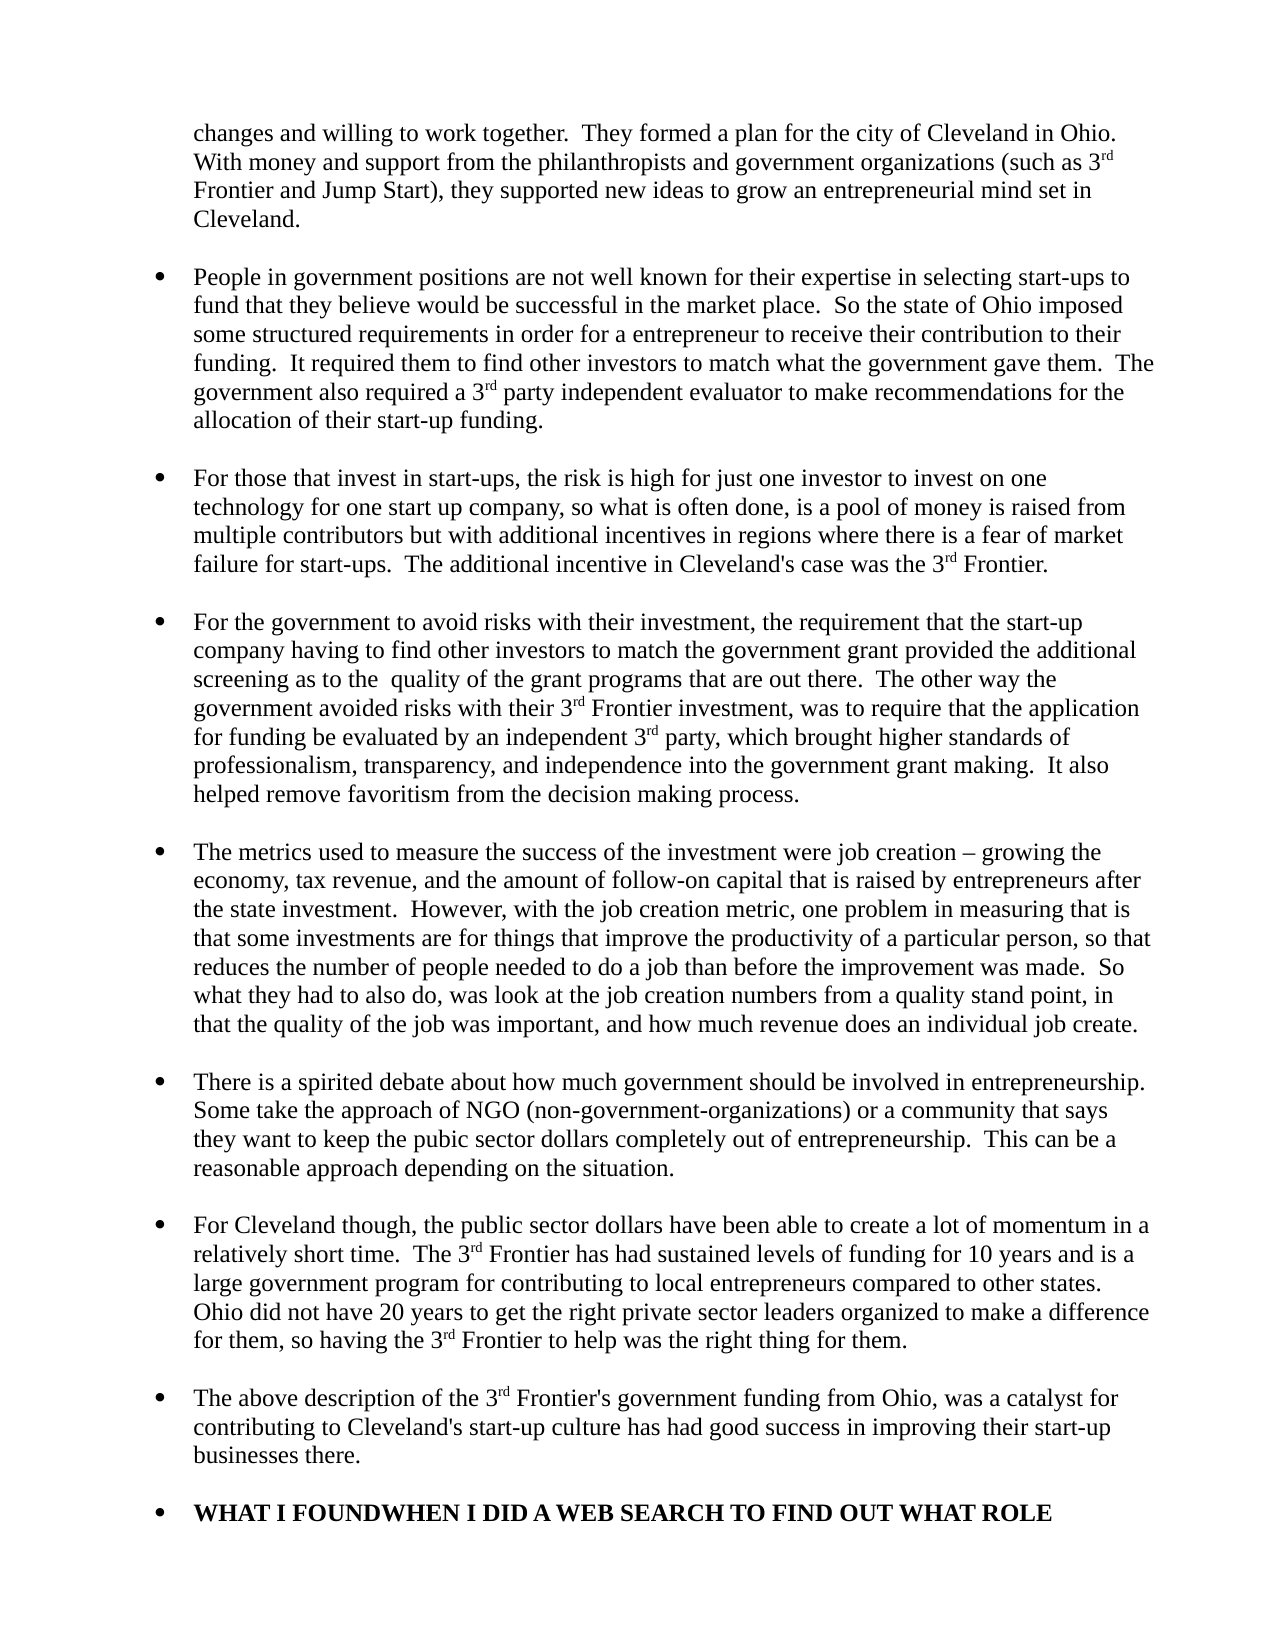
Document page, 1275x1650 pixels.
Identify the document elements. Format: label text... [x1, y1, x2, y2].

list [156, 1498, 1157, 1527]
list The above description of the 3rd Frontier's government funding from Ohio, was a catalyst for contributing to Cleveland's start-up culture has had good success in improving their start-up businesses there. [156, 1383, 1157, 1469]
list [156, 118, 1157, 233]
list For those that invest in start-ups, the risk is high for just one investor to invest on one technology for one start up company, so what is often done, is a pool of money is raised from multiple contributors but with additional incentives in regions where there is a fear of market failure for start-ups. The additional incentive in Cleveland's case was the 3rd Frontier. [156, 463, 1157, 578]
list There is a spirited debate about how much government should be involved in entrepreneurship. Some take the approach of NGO (non-government-organizations) or a community that says they want to keep the pubic sector dollars completely out of entrepreneurship. This can be a reasonable approach depending on the situation. [156, 1067, 1157, 1182]
list The metrics used to measure the success of the investment were job creation – growing the economy, tax revenue, and the amount of follow-on capital that is raised by entrepreneurs after the state investment. However, with the job creation metric, one problem in measuring that is that some investments are for things that improve the productivity of a particular person, so that reduces the number of people needed to do a job than before the improvement was made. So what they had to also do, was look at the job creation numbers from a quality stand point, in that the quality of the job was important, and how much revenue does an individual job create. [156, 837, 1157, 1038]
list For the government to avoid risks with their investment, the requirement that the start-up company having to find other investors to match the government grant provided the additional screening as to the quality of the grant programs that are out there. The other way the government avoided risks with their 3rd Frontier investment, was to require that the application for funding be evaluated by an independent 3rd party, which brought higher standards of professionalism, transparency, and independence into the government grant making. It also helped remove favoritism from the decision making process. [156, 607, 1157, 808]
list For Cleveland though, the public sector dollars have been able to create a lot of momentum in a relatively short time. The 3rd Frontier has had sustained levels of funding for 10 years and is a large government program for contributing to local entrepreneurs compared to other states. Ohio did not have 20 years to get the right private sector leaders organized to make a difference for them, so having the 3rd Frontier to help was the right thing for them. [156, 1211, 1157, 1354]
list People in government positions are not well known for their expertise in selecting start-ups to fund that they believe would be successful in the market place. So the state of Ohio imposed some structured requirements in order for a entrepreneur to receive their contribution to their funding. It required them to find other investors to match what the government gave them. The government also required a 3rd party independent evaluator to make recommendations for the allocation of their start-up funding. [156, 262, 1157, 434]
